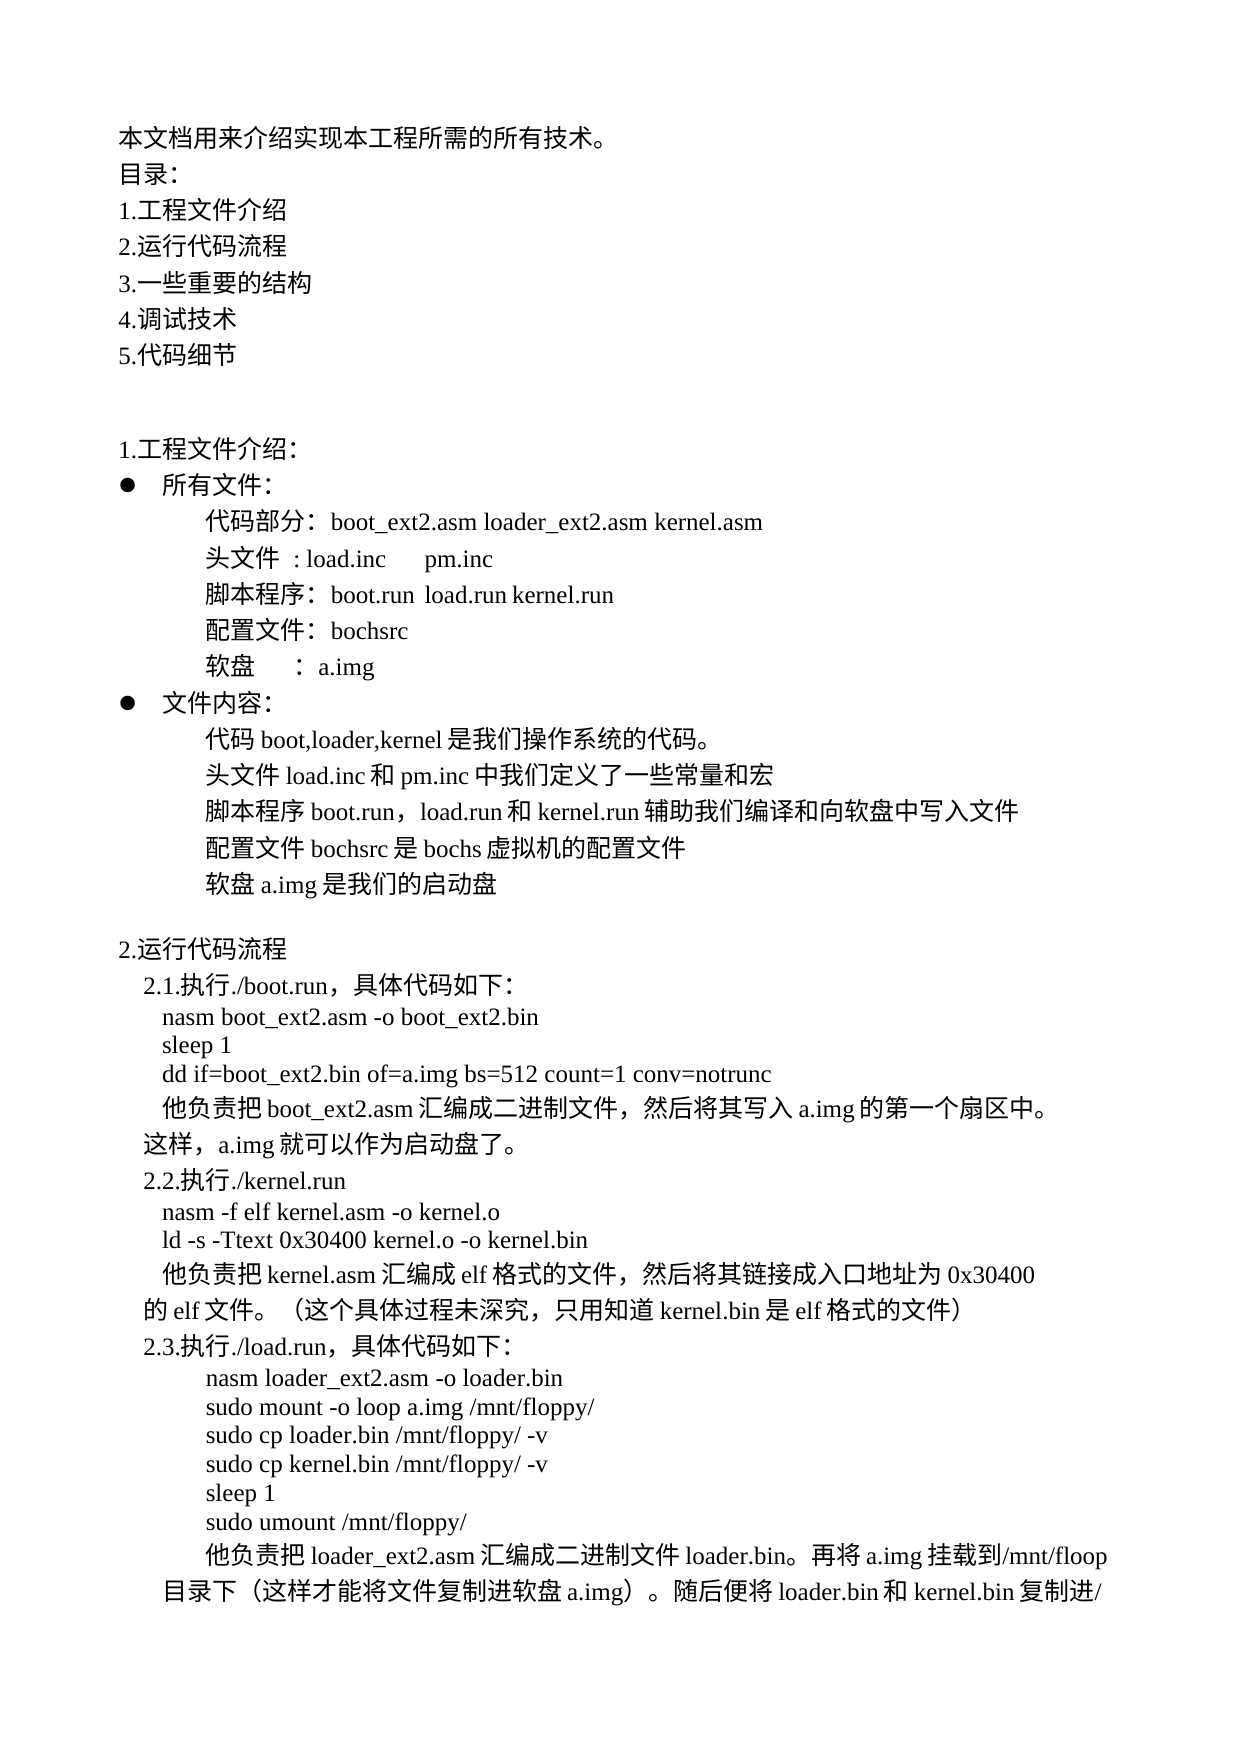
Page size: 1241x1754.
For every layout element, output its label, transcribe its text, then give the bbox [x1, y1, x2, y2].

text 4.调试技术 [118, 299, 1122, 336]
text 2.2.执行./kernel.run [143, 1161, 1122, 1197]
text 脚本程序boot.run，load.run和kernel.run辅助我们编译和向软盘中写入文件 [206, 792, 1122, 828]
text sleep 1 [168, 1478, 1122, 1507]
text 软盘 ：a.img [206, 647, 1122, 683]
text 5.代码细节 [118, 336, 1122, 372]
text sudo cp kernel.bin /mnt/floppy/ -v [168, 1449, 1122, 1478]
text 头文件 : load.inc pm.inc [206, 538, 1122, 574]
text ld -s -Ttext 0x30400 kernel.o -o kernel.bin [143, 1226, 1122, 1254]
text 软盘a.img是我们的启动盘 [206, 864, 1122, 901]
text 3.一些重要的结构 [118, 263, 1122, 299]
text sleep 1 [143, 1031, 1122, 1059]
text 2.运行代码流程 [118, 227, 1122, 263]
text 1.工程文件介绍： [118, 429, 1122, 466]
text sudo mount -o loop a.img /mnt/floppy/ [168, 1392, 1122, 1421]
text 2.运行代码流程 [118, 929, 1122, 966]
text 头文件load.inc和pm.inc中我们定义了一些常量和宏 [206, 756, 1122, 792]
text 代码部分：boot_ext2.asm loader_ext2.asm kernel.asm [206, 502, 1122, 538]
list 所有文件： [118, 466, 1122, 502]
text nasm loader_ext2.asm -o loader.bin [168, 1363, 1122, 1392]
text sudo cp loader.bin /mnt/floppy/ -v [168, 1421, 1122, 1449]
text nasm boot_ext2.asm -o boot_ext2.bin [143, 1002, 1122, 1031]
text 配置文件：bochsrc [206, 611, 1122, 647]
text 代码boot,loader,kernel是我们操作系统的代码。 [206, 719, 1122, 756]
text 目录： [118, 154, 1122, 191]
text 配置文件bochsrc是bochs虚拟机的配置文件 [206, 828, 1122, 864]
text 2.3.执行./load.run，具体代码如下： [143, 1327, 1122, 1363]
text 的elf文件。（这个具体过程未深究，只用知道kernel.bin是elf格式的文件） [143, 1291, 1122, 1327]
text 2.1.执行./boot.run，具体代码如下： [143, 966, 1122, 1002]
text 1.工程文件介绍 [118, 191, 1122, 227]
text nasm -f elf kernel.asm -o kernel.o [143, 1197, 1122, 1226]
text 这样，a.img就可以作为启动盘了。 [143, 1124, 1122, 1161]
text 脚本程序：boot.run load.run kernel.run [206, 574, 1122, 611]
text dd if=boot_ext2.bin of=a.img bs=512 count=1 conv=notrunc [143, 1059, 1122, 1088]
text 他负责把kernel.asm汇编成elf格式的文件，然后将其链接成入口地址为0x30400 [143, 1254, 1122, 1291]
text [162, 1536, 1122, 1608]
text sudo umount /mnt/floppy/ [168, 1507, 1122, 1536]
list 文件内容： [118, 683, 1122, 719]
text 本文档用来介绍实现本工程所需的所有技术。 [118, 118, 1122, 154]
text 他负责把boot_ext2.asm汇编成二进制文件，然后将其写入a.img的第一个扇区中。 [143, 1088, 1122, 1124]
